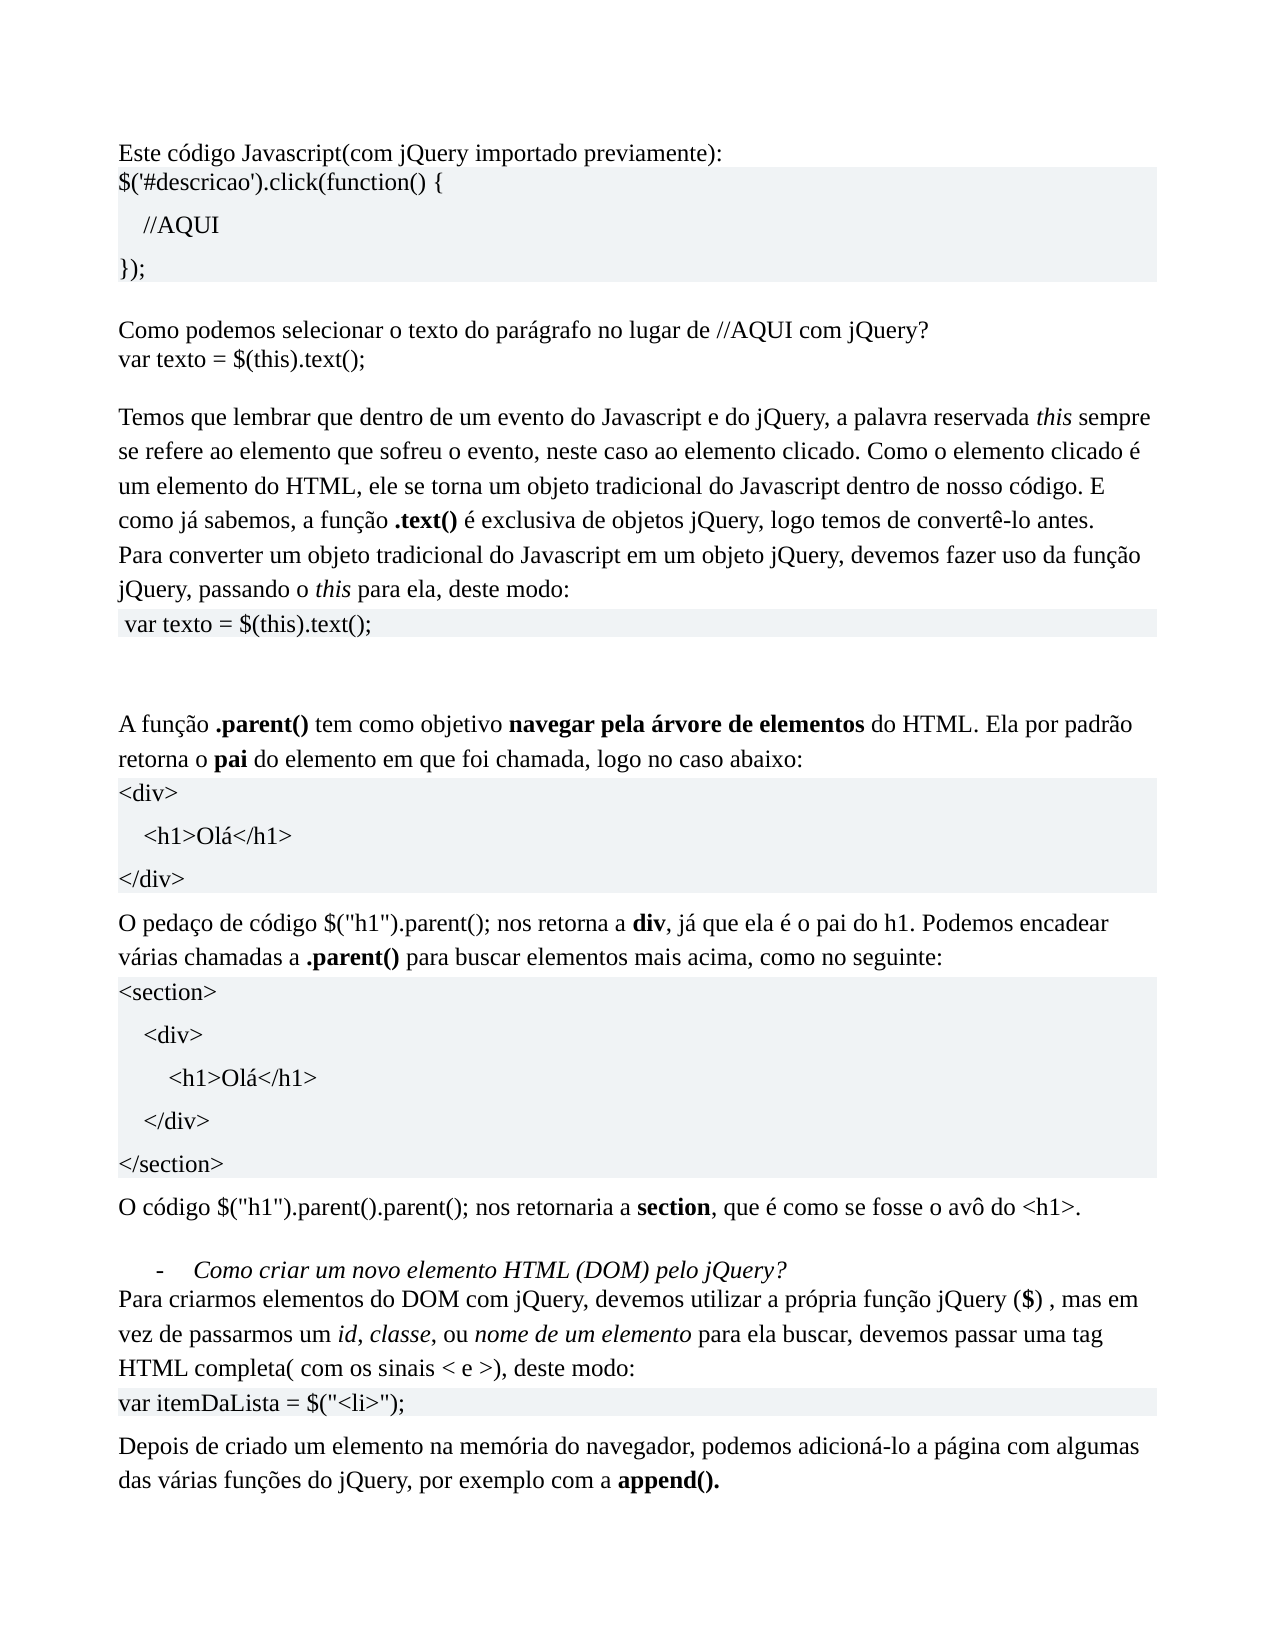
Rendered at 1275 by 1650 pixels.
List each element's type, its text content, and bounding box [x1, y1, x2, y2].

text <div> [118, 1020, 1157, 1048]
text </div> [118, 864, 1157, 893]
text }); [118, 253, 1157, 282]
text var texto = $(this).text(); [118, 344, 1157, 373]
text //AQUI [118, 210, 1157, 238]
text var itemDaLista = $("<li>"); [118, 1388, 1157, 1416]
text Para converter um objeto tradicional do Javascript em um objeto jQuery, devemos fazer uso da função jQuery, passando o this para ela, deste modo: [118, 540, 1157, 603]
text Para criarmos elementos do DOM com jQuery, devemos utilizar a própria função jQuery ($) , mas em vez de passarmos um id, classe, ou nome de um elemento para ela buscar, devemos passar uma tag HTML completa( com os sinais < e >), deste modo: [118, 1284, 1157, 1382]
text </section> [118, 1149, 1157, 1178]
text O código $("h1").parent().parent(); nos retornaria a section, que é como se fosse o avô do <h1>. [118, 1192, 1157, 1221]
text <h1>Olá</h1> [118, 1063, 1157, 1092]
text <h1>Olá</h1> [118, 821, 1157, 850]
subtitle Este código Javascript(com jQuery importado previamente): [118, 118, 1157, 167]
text <div> [118, 778, 1157, 807]
text var texto = $(this).text(); [118, 609, 1157, 637]
text O pedaço de código $("h1").parent(); nos retorna a div, já que ela é o pai do h1. Podemos encadear várias chamadas a .parent() para buscar elementos mais acima, como no seguinte: [118, 908, 1157, 971]
list Como criar um novo elemento HTML (DOM) pelo jQuery? [156, 1256, 1157, 1284]
text $('#descricao').click(function() { [118, 167, 1157, 195]
text A função .parent() tem como objetivo navegar pela árvore de elementos do HTML. Ela por padrão retorna o pai do elemento em que foi chamada, logo no caso abaixo: [118, 709, 1157, 773]
text <section> [118, 977, 1157, 1005]
text </div> [118, 1106, 1157, 1135]
subtitle Como podemos selecionar o texto do parágrafo no lugar de //AQUI com jQuery? [118, 296, 1157, 344]
